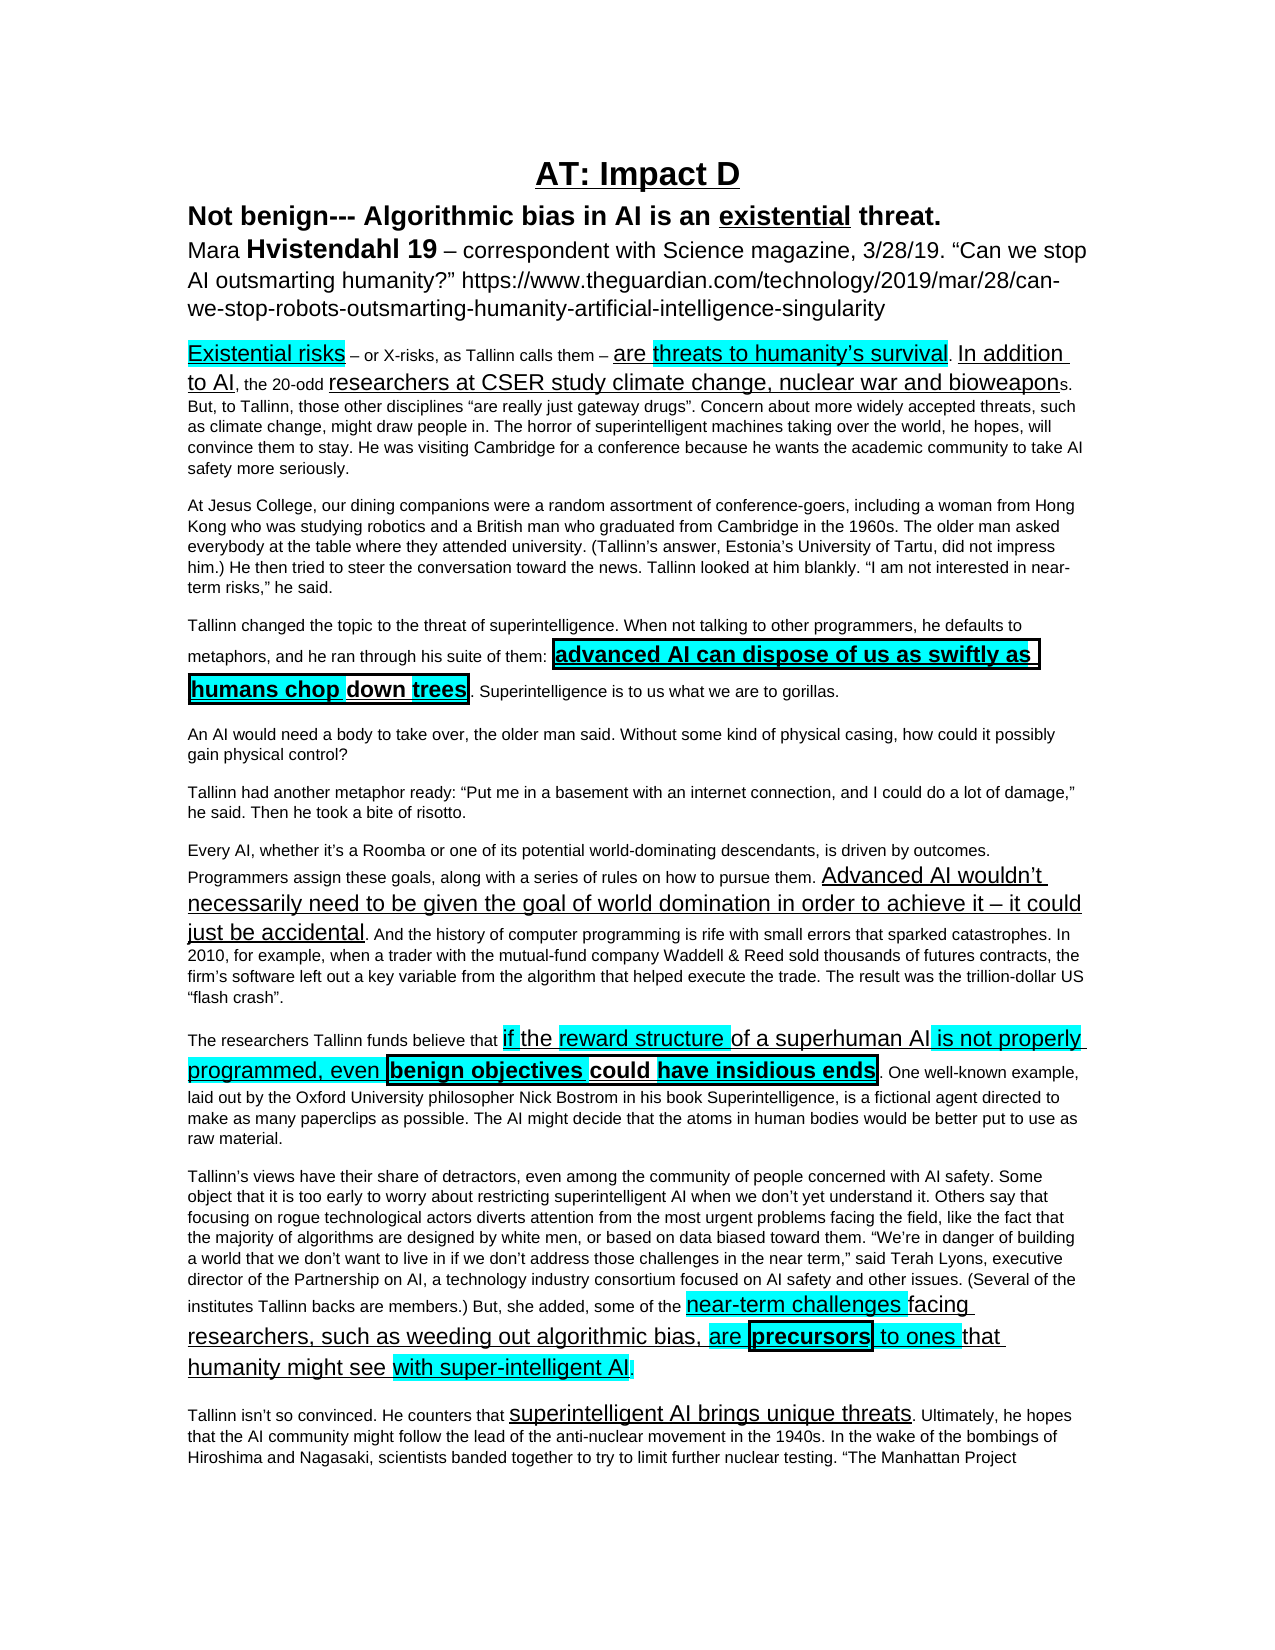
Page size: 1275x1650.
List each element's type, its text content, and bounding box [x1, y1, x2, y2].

text Existential risks – or X-risks, as Tallinn calls them – are threats to humanity’s survival. In addition to AI, the 20-odd researchers at CSER study climate change, nuclear war and bioweapons. But, to Tallinn, those other disciplines “are really just gateway drugs”. Concern about more widely accepted threats, such as climate change, might draw people in. The horror of superintelligent machines taking over the world, he hopes, will convince them to stay. He was visiting Cambridge for a conference because he wants the academic community to take AI safety more seriously. [187, 340, 1087, 478]
subtitle Not benign--- Algorithmic bias in AI is an existential threat. [187, 200, 1087, 231]
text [187, 1399, 1087, 1467]
text Mara Hvistendahl 19 – correspondent with Science magazine, 3/28/19. “Can we stop AI outsmarting humanity?” https://www.theguardian.com/technology/2019/mar/28/can-we-stop-robots-outsmarting-humanity-artificial-intelligence-singularity [187, 233, 1087, 322]
text Tallinn’s views have their share of detractors, even among the community of people concerned with AI safety. Some object that it is too early to worry about restricting superintelligent AI when we don’t yet understand it. Others say that focusing on rogue technological actors diverts attention from the most urgent problems facing the field, like the fact that the majority of algorithms are designed by white men, or based on data biased toward them. “We’re in danger of building a world that we don’t want to live in if we don’t address those challenges in the near term,” said Terah Lyons, executive director of the Partnership on AI, a technology industry consortium focused on AI safety and other issues. (Several of the institutes Tallinn backs are members.) But, she added, some of the near-term challenges facing researchers, such as weeding out algorithmic bias, are precursors to ones that humanity might see with super-intelligent AI. [187, 1166, 1087, 1381]
text Every AI, whether it’s a Roomba or one of its potential world-dominating descendants, is driven by outcomes. Programmers assign these goals, along with a series of rules on how to pursue them. Advanced AI wouldn’t necessarily need to be given the goal of world domination in order to achieve it – it could just be accidental. And the history of computer programming is rife with small errors that sparked catastrophes. In 2010, for example, when a trader with the mutual-fund company Waddell & Reed sold thousands of futures contracts, the firm’s software left out a key variable from the algorithm that helped execute the trade. The result was the trillion-dollar US “flash crash”. [187, 840, 1087, 1007]
text Tallinn changed the topic to the threat of superintelligence. When not talking to other programmers, he defaults to metaphors, and he ran through his suite of them: advanced AI can dispose of us as swiftly as humans chop down trees. Superintelligence is to us what we are to gorillas. [187, 616, 1087, 705]
text The researchers Tallinn funds believe that if the reward structure of a superhuman AI is not properly programmed, even benign objectives could have insidious ends. One well-known example, laid out by the Oxford University philosopher Nick Bostrom in his book Superintelligence, is a fictional agent directed to make as many paperclips as possible. The AI might decide that the atoms in human bodies would be better put to use as raw material. [187, 1025, 1087, 1148]
subtitle AT: Impact D [187, 154, 1087, 193]
text At Jesus College, our dining companions were a random assortment of conference-goers, including a woman from Hong Kong who was studying robotics and a British man who graduated from Cambridge in the 1960s. The older man asked everybody at the table where they attended university. (Tallinn’s answer, Estonia’s University of Tartu, did not impress him.) He then tried to steer the conversation toward the news. Tallinn looked at him blankly. “I am not interested in near-term risks,” he said. [187, 496, 1087, 597]
text An AI would need a body to take over, the older man said. Without some kind of physical casing, how could it possibly gain physical control? [187, 724, 1087, 764]
text Tallinn had another metaphor ready: “Put me in a basement with an internet connection, and I could do a lot of damage,” he said. Then he took a bite of risotto. [187, 782, 1087, 822]
